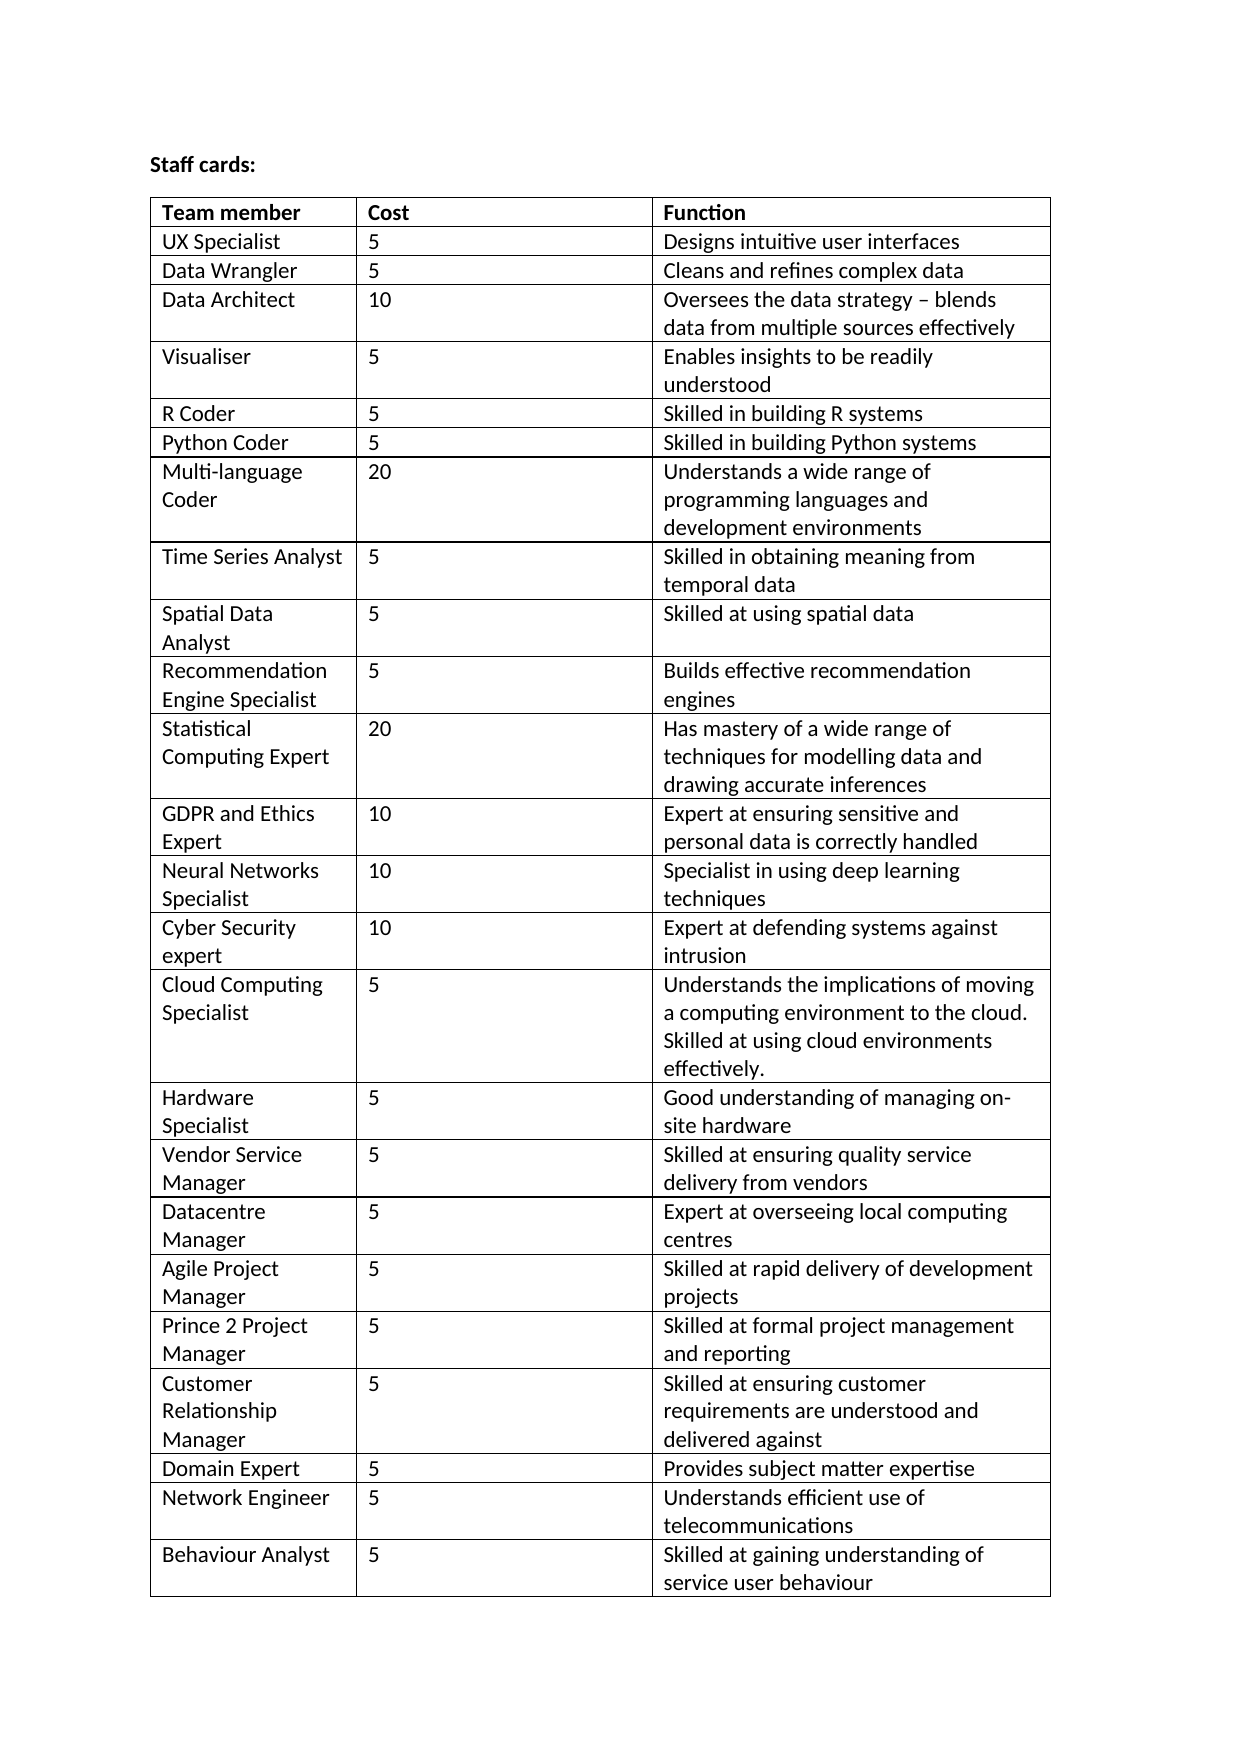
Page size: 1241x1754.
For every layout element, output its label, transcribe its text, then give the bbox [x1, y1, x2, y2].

table_cell Cleans and refines complex data [653, 256, 1050, 284]
table_cell 5 [357, 1198, 652, 1253]
table_cell Prince 2 Project Manager [151, 1312, 356, 1368]
table_cell GDPR and Ethics Expert [151, 799, 356, 855]
table_cell Designs intuitive user interfaces [653, 227, 1050, 255]
table_cell Statistical Computing Expert [151, 714, 356, 798]
table_cell Oversees the data strategy – blends data from multiple sources effectively [653, 285, 1050, 341]
table_cell Expert at defending systems against intrusion [653, 913, 1050, 969]
table_cell Skilled at formal project management and reporting [653, 1312, 1050, 1368]
table_cell 5 [357, 399, 652, 427]
table_cell Skilled at rapid delivery of development projects [653, 1255, 1050, 1311]
table_cell Good understanding of managing on-site hardware [653, 1083, 1050, 1139]
table_cell Understands the implications of moving a computing environment to the cloud. Skilled at using cloud environments effectively. [653, 970, 1050, 1082]
table_cell 5 [357, 227, 652, 255]
table_cell 5 [357, 1083, 652, 1139]
table_cell Enables insights to be readily understood [653, 342, 1050, 398]
table_cell 5 [357, 342, 652, 398]
table_cell Skilled at ensuring customer requirements are understood and delivered against [653, 1369, 1050, 1453]
table_cell Agile Project Manager [151, 1255, 356, 1311]
table_cell 10 [357, 285, 652, 341]
table_cell 5 [357, 428, 652, 456]
table_cell Skilled at ensuring quality service delivery from vendors [653, 1140, 1050, 1196]
table_cell Data Wrangler [151, 256, 356, 284]
table_cell Skilled at gaining understanding of service user behaviour [653, 1540, 1050, 1596]
table_cell 20 [357, 714, 652, 798]
table_cell R Coder [151, 399, 356, 427]
table_cell Cloud Computing Specialist [151, 970, 356, 1082]
table_cell 5 [357, 1483, 652, 1539]
table_cell Customer Relationship Manager [151, 1369, 356, 1453]
table_cell 5 [357, 1369, 652, 1453]
table_cell Behaviour Analyst [151, 1540, 356, 1596]
table_cell 5 [357, 1454, 652, 1482]
table_cell Visualiser [151, 342, 356, 398]
table_header Team member [151, 198, 356, 226]
table_cell UX Specialist [151, 227, 356, 255]
table_cell 5 [357, 256, 652, 284]
table_cell 10 [357, 913, 652, 969]
table_cell Skilled in obtaining meaning from temporal data [653, 543, 1050, 598]
table_cell Understands a wide range of programming languages and development environments [653, 458, 1050, 541]
table_cell 20 [357, 458, 652, 541]
table_cell Datacentre Manager [151, 1198, 356, 1253]
table_cell Understands efficient use of telecommunications [653, 1483, 1050, 1539]
table_cell Provides subject matter expertise [653, 1454, 1050, 1482]
table_cell Multi-language Coder [151, 458, 356, 541]
table_cell 5 [357, 543, 652, 598]
table_cell Recommendation Engine Specialist [151, 657, 356, 713]
table_cell 5 [357, 1255, 652, 1311]
table_cell Data Architect [151, 285, 356, 341]
table_cell Expert at ensuring sensitive and personal data is correctly handled [653, 799, 1050, 855]
table_header Function [653, 198, 1050, 226]
table_cell Has mastery of a wide range of techniques for modelling data and drawing accurate inferences [653, 714, 1050, 798]
table_cell Vendor Service Manager [151, 1140, 356, 1196]
table_cell 5 [357, 1540, 652, 1596]
table_cell Builds effective recommendation engines [653, 657, 1050, 713]
table_header Cost [357, 198, 652, 226]
table_cell 5 [357, 600, 652, 656]
table_cell 10 [357, 856, 652, 912]
table_cell 5 [357, 970, 652, 1082]
text Staff cards: [150, 150, 1090, 178]
table_cell Time Series Analyst [151, 543, 356, 598]
table_cell Neural Networks Specialist [151, 856, 356, 912]
table_cell 5 [357, 1140, 652, 1196]
table_cell Skilled in building R systems [653, 399, 1050, 427]
table_cell Spatial Data Analyst [151, 600, 356, 656]
table_cell 5 [357, 657, 652, 713]
table_cell Python Coder [151, 428, 356, 456]
table_cell Network Engineer [151, 1483, 356, 1539]
table_cell Specialist in using deep learning techniques [653, 856, 1050, 912]
table_cell Hardware Specialist [151, 1083, 356, 1139]
table_cell 5 [357, 1312, 652, 1368]
table_cell Skilled at using spatial data [653, 600, 1050, 656]
table_cell Domain Expert [151, 1454, 356, 1482]
table_cell Cyber Security expert [151, 913, 356, 969]
table_cell Expert at overseeing local computing centres [653, 1198, 1050, 1253]
table_cell 10 [357, 799, 652, 855]
table_cell Skilled in building Python systems [653, 428, 1050, 456]
